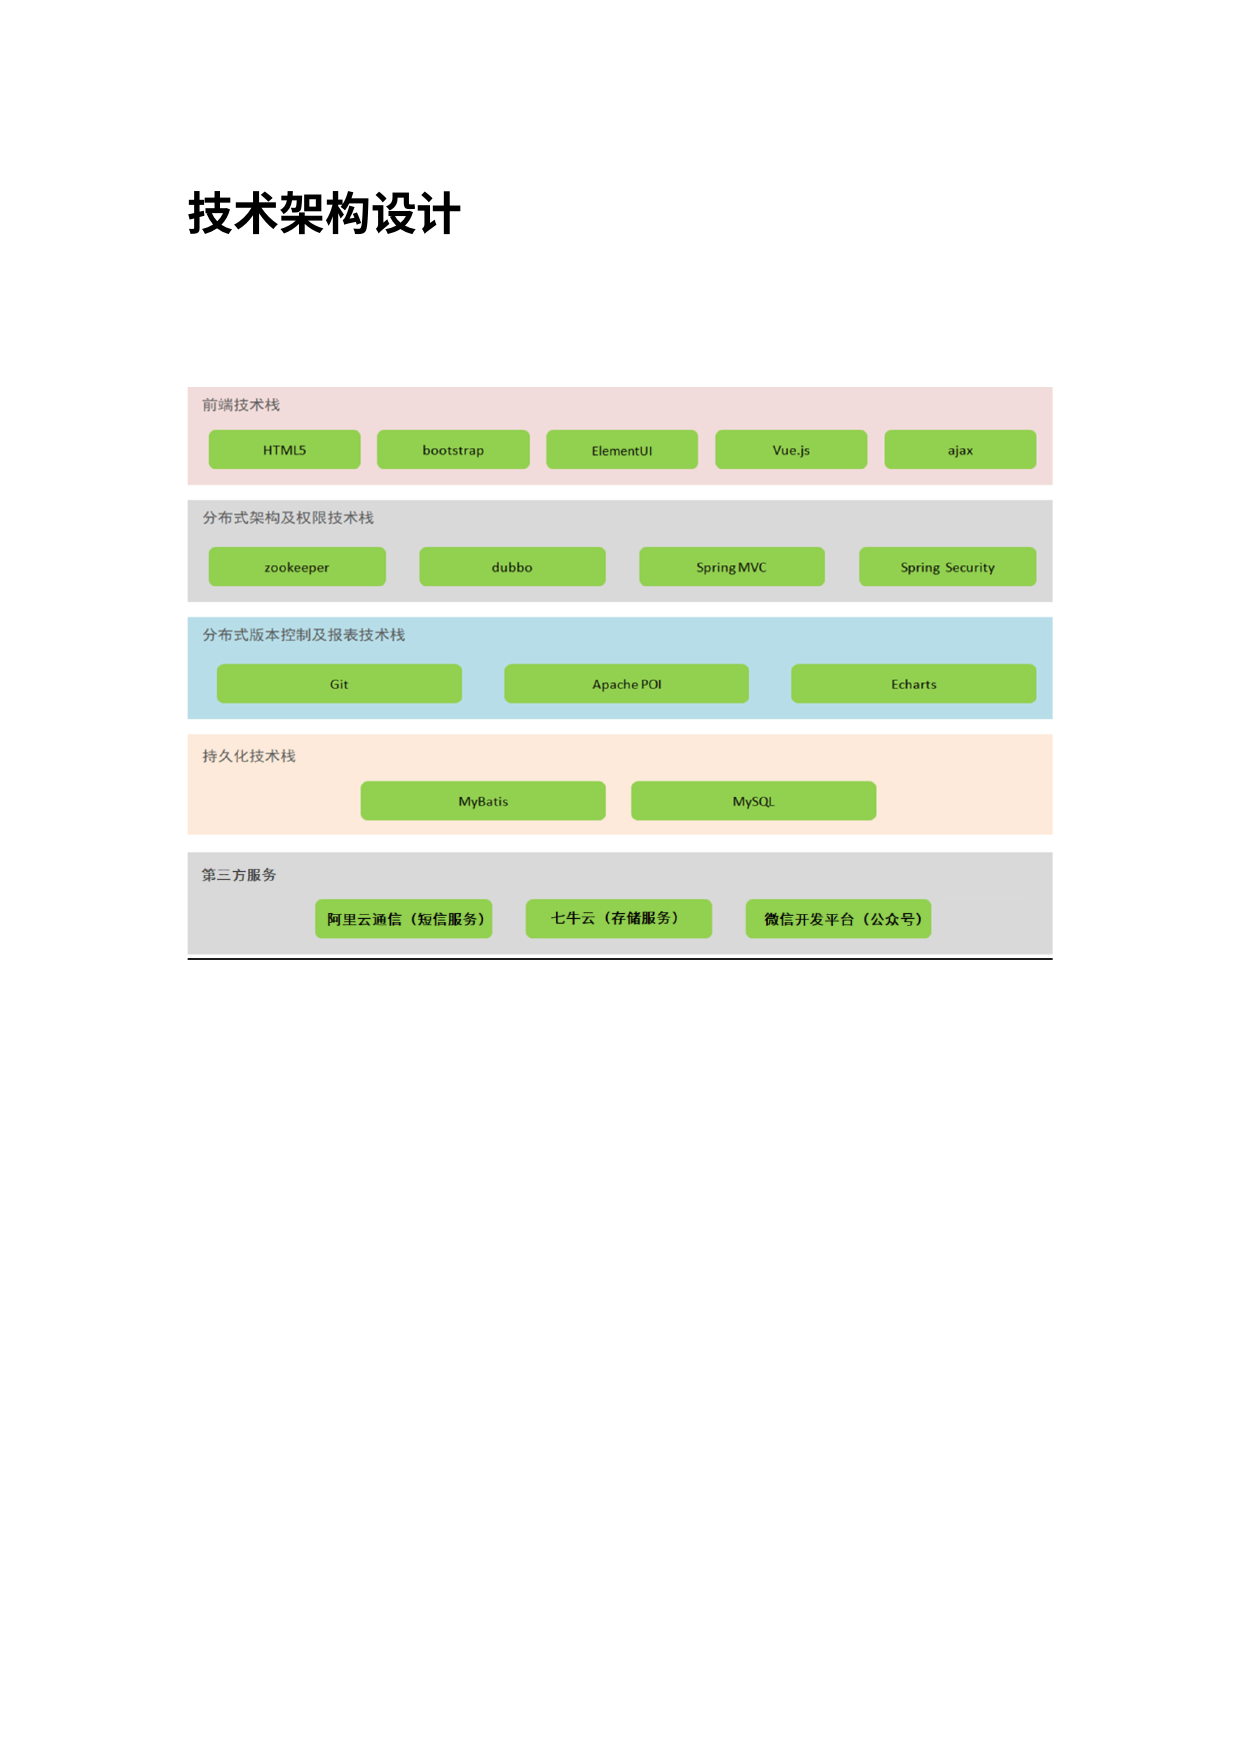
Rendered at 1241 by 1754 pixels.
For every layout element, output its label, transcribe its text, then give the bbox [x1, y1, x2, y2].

picture [187, 387, 1053, 960]
subtitle 技术架构设计 [187, 162, 1053, 259]
